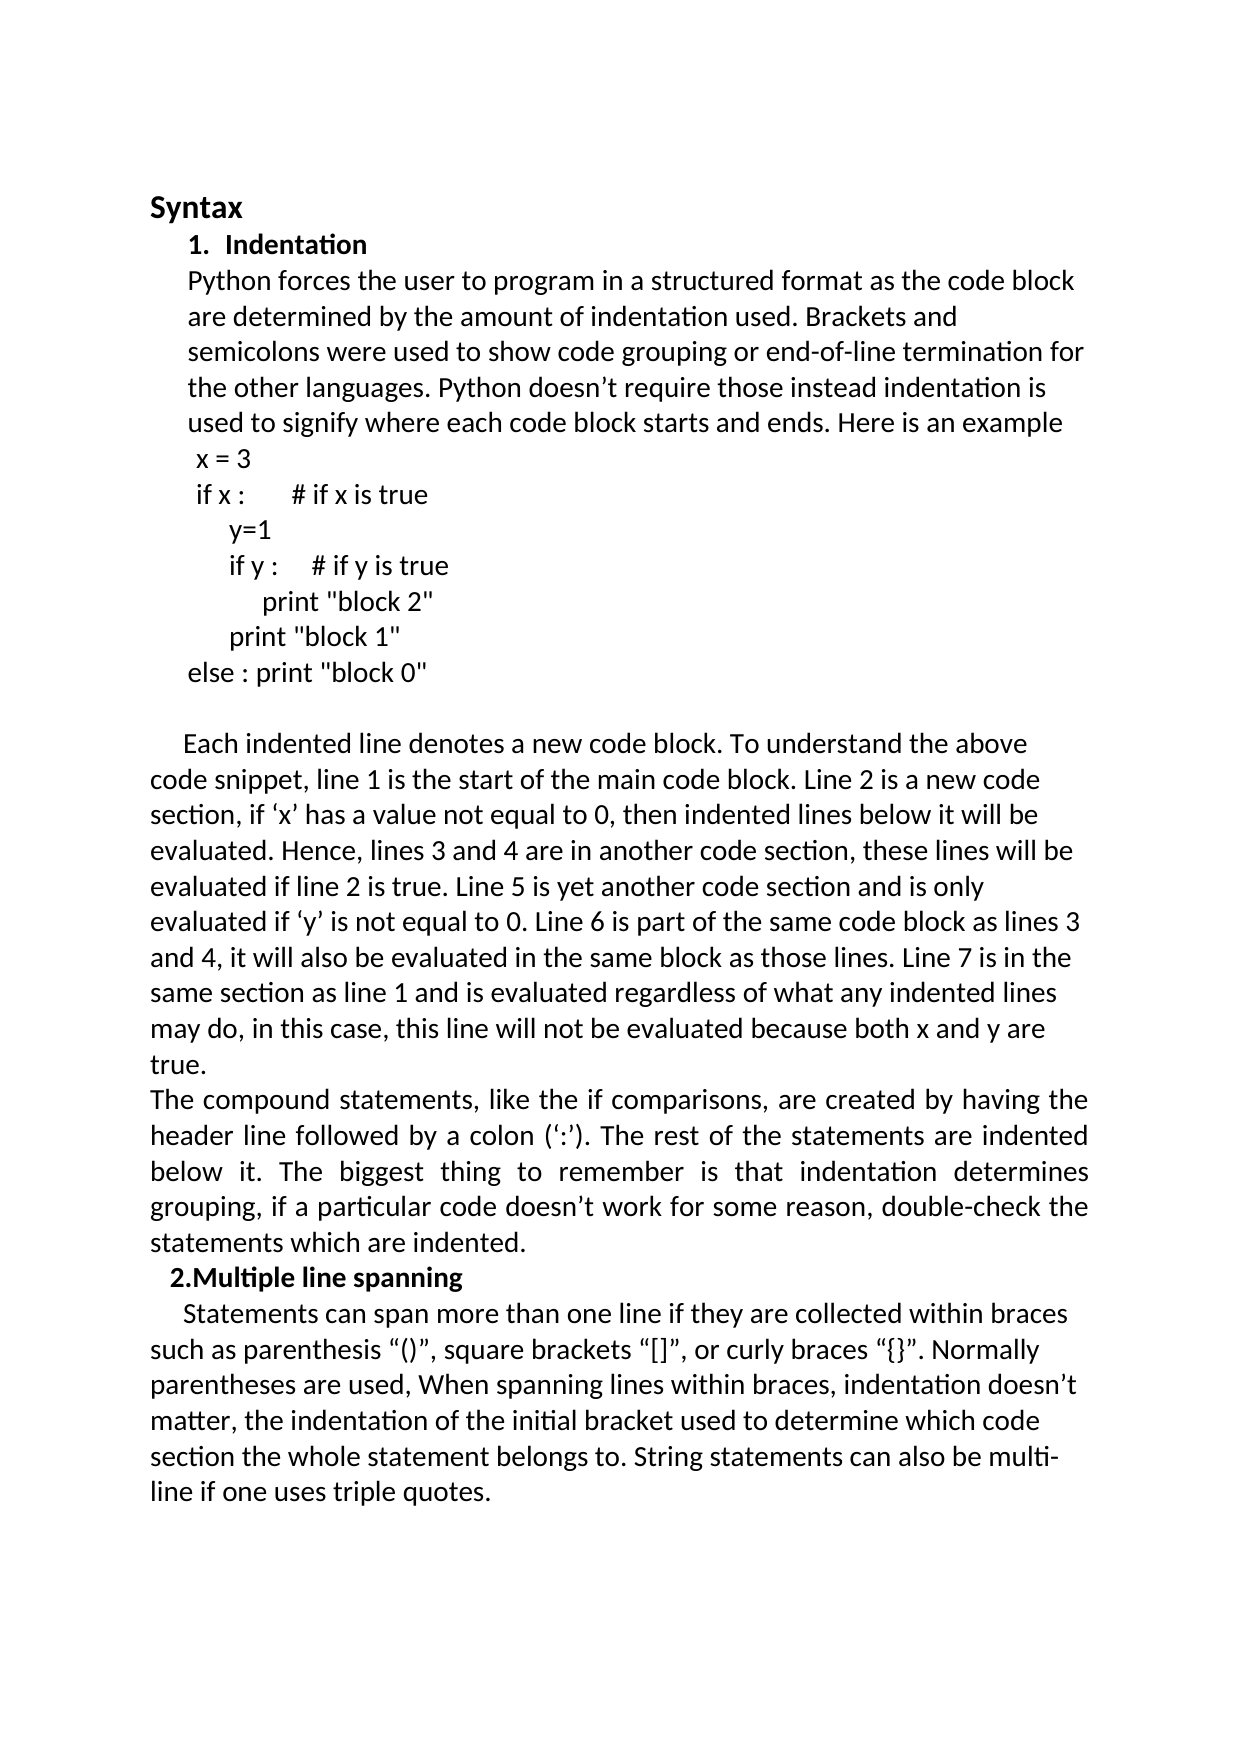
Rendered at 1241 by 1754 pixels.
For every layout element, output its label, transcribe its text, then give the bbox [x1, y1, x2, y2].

text Syntax [150, 186, 1090, 226]
text Python forces the user to program in a structured format as the code block are determined by the amount of indentation used. Brackets and semicolons were used to show code grouping or end-of-line termination for the other languages. Python doesn’t require those instead indentation is used to signify where each code block starts and ends. Here is an example [187, 262, 1090, 440]
text print "block 1" [150, 618, 1090, 654]
text if y : # if y is true [150, 547, 1090, 583]
text Each indented line denotes a new code block. To understand the above code snippet, line 1 is the start of the main code block. Line 2 is a new code section, if ‘x’ has a value not equal to 0, then indented lines below it will be evaluated. Hence, lines 3 and 4 are in another code section, these lines will be evaluated if line 2 is true. Line 5 is yet another code section and is only evaluated if ‘y’ is not equal to 0. Line 6 is part of the same code block as lines 3 and 4, it will also be evaluated in the same block as those lines. Line 7 is in the same section as line 1 and is evaluated regardless of what any indented lines may do, in this case, this line will not be evaluated because both x and y are true. [150, 725, 1090, 1081]
text x = 3 [150, 440, 1090, 476]
text The compound statements, like the if comparisons, are created by having the header line followed by a colon (‘:’). The rest of the statements are indented below it. The biggest thing to remember is that indentation determines grouping, if a particular code doesn’t work for some reason, double-check the statements which are indented. [150, 1081, 1090, 1259]
text if x : # if x is true [150, 476, 1090, 511]
text Statements can span more than one line if they are collected within braces such as parenthesis “()”, square brackets “[]”, or curly braces “{}”. Normally parentheses are used, When spanning lines within braces, indentation doesn’t matter, the indentation of the initial bracket used to determine which code section the whole statement belongs to. String statements can also be multi-line if one uses triple quotes. [150, 1295, 1090, 1509]
text 2.Multiple line spanning [150, 1259, 1090, 1295]
text y=1 [150, 511, 1090, 547]
text else : print "block 0" [187, 654, 1090, 689]
text print "block 2" [150, 583, 1090, 618]
list Indentation [187, 226, 1090, 262]
